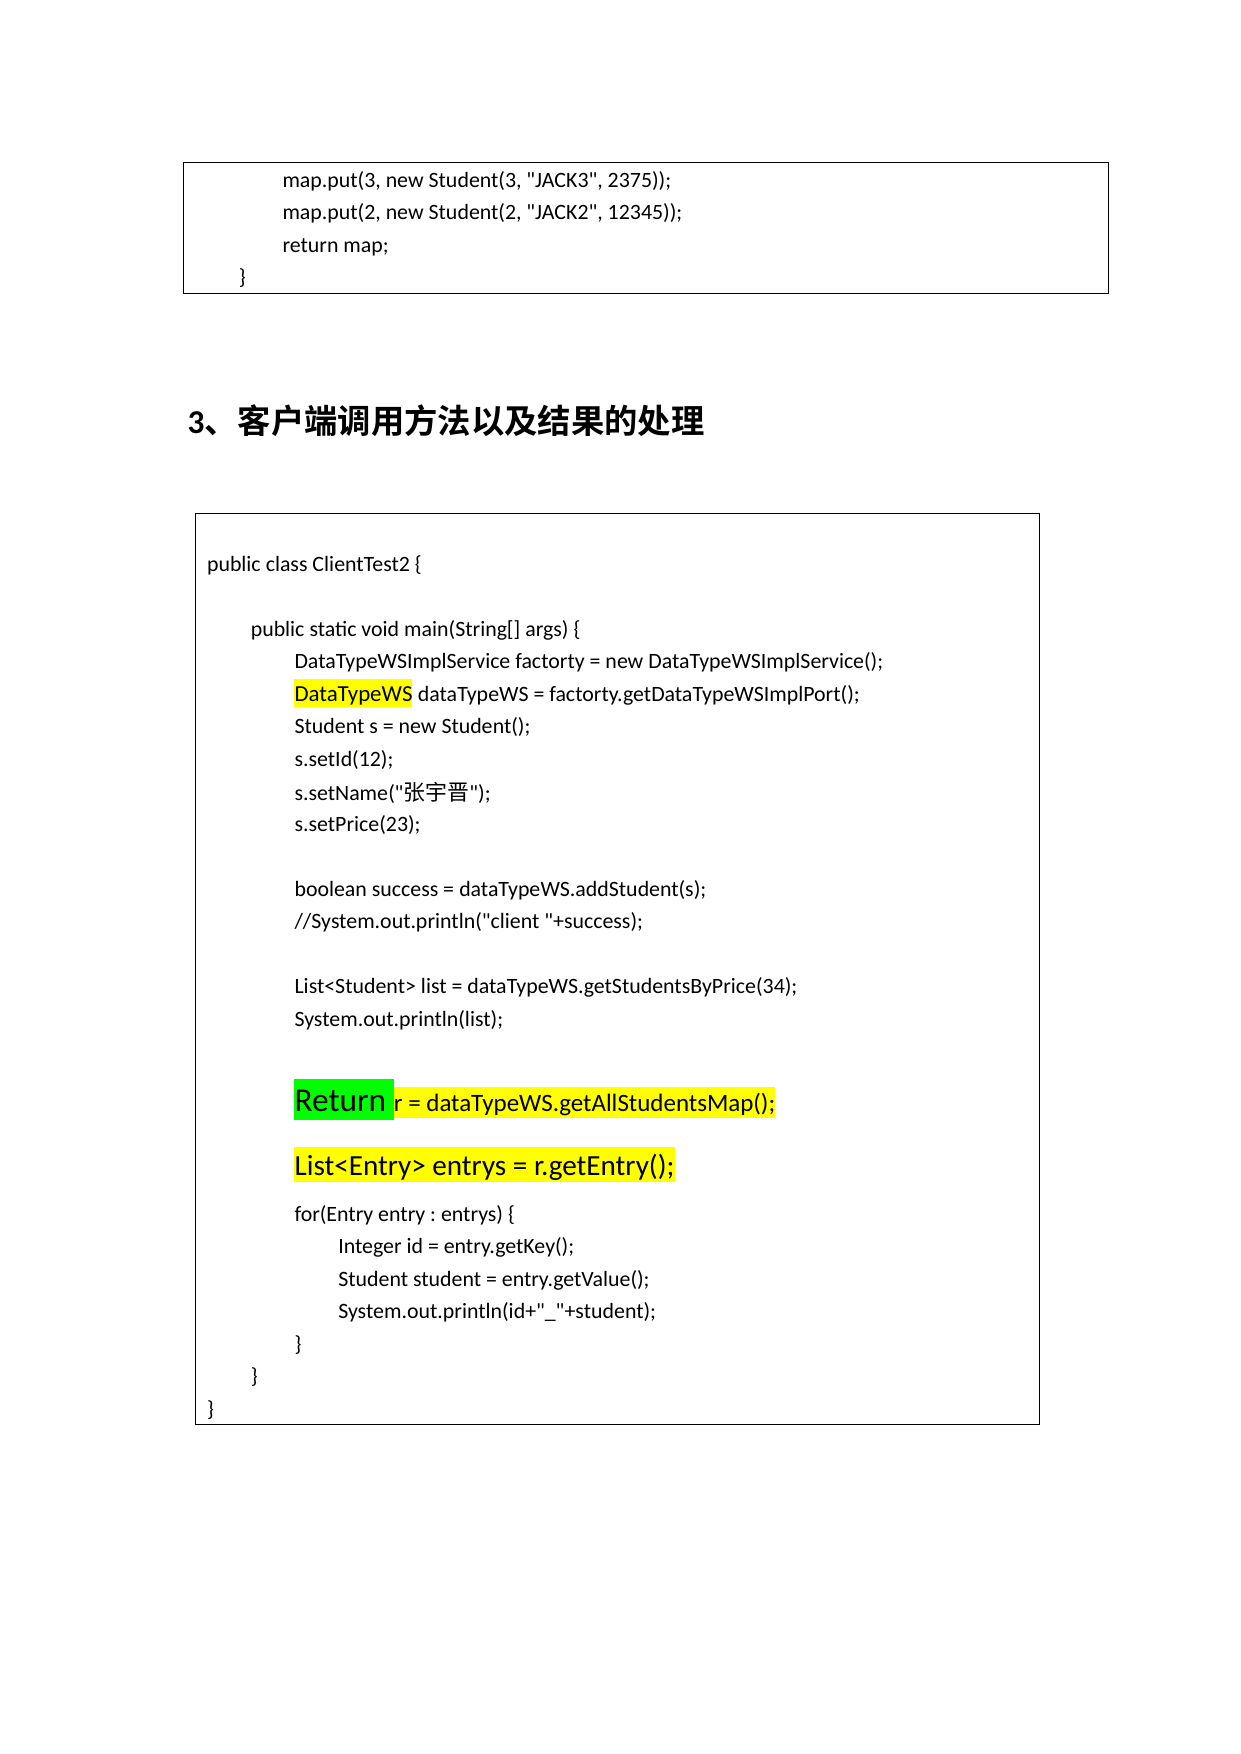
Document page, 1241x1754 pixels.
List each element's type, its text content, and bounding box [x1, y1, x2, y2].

subtitle 3、客户端调用方法以及结果的处理 [187, 386, 1053, 451]
